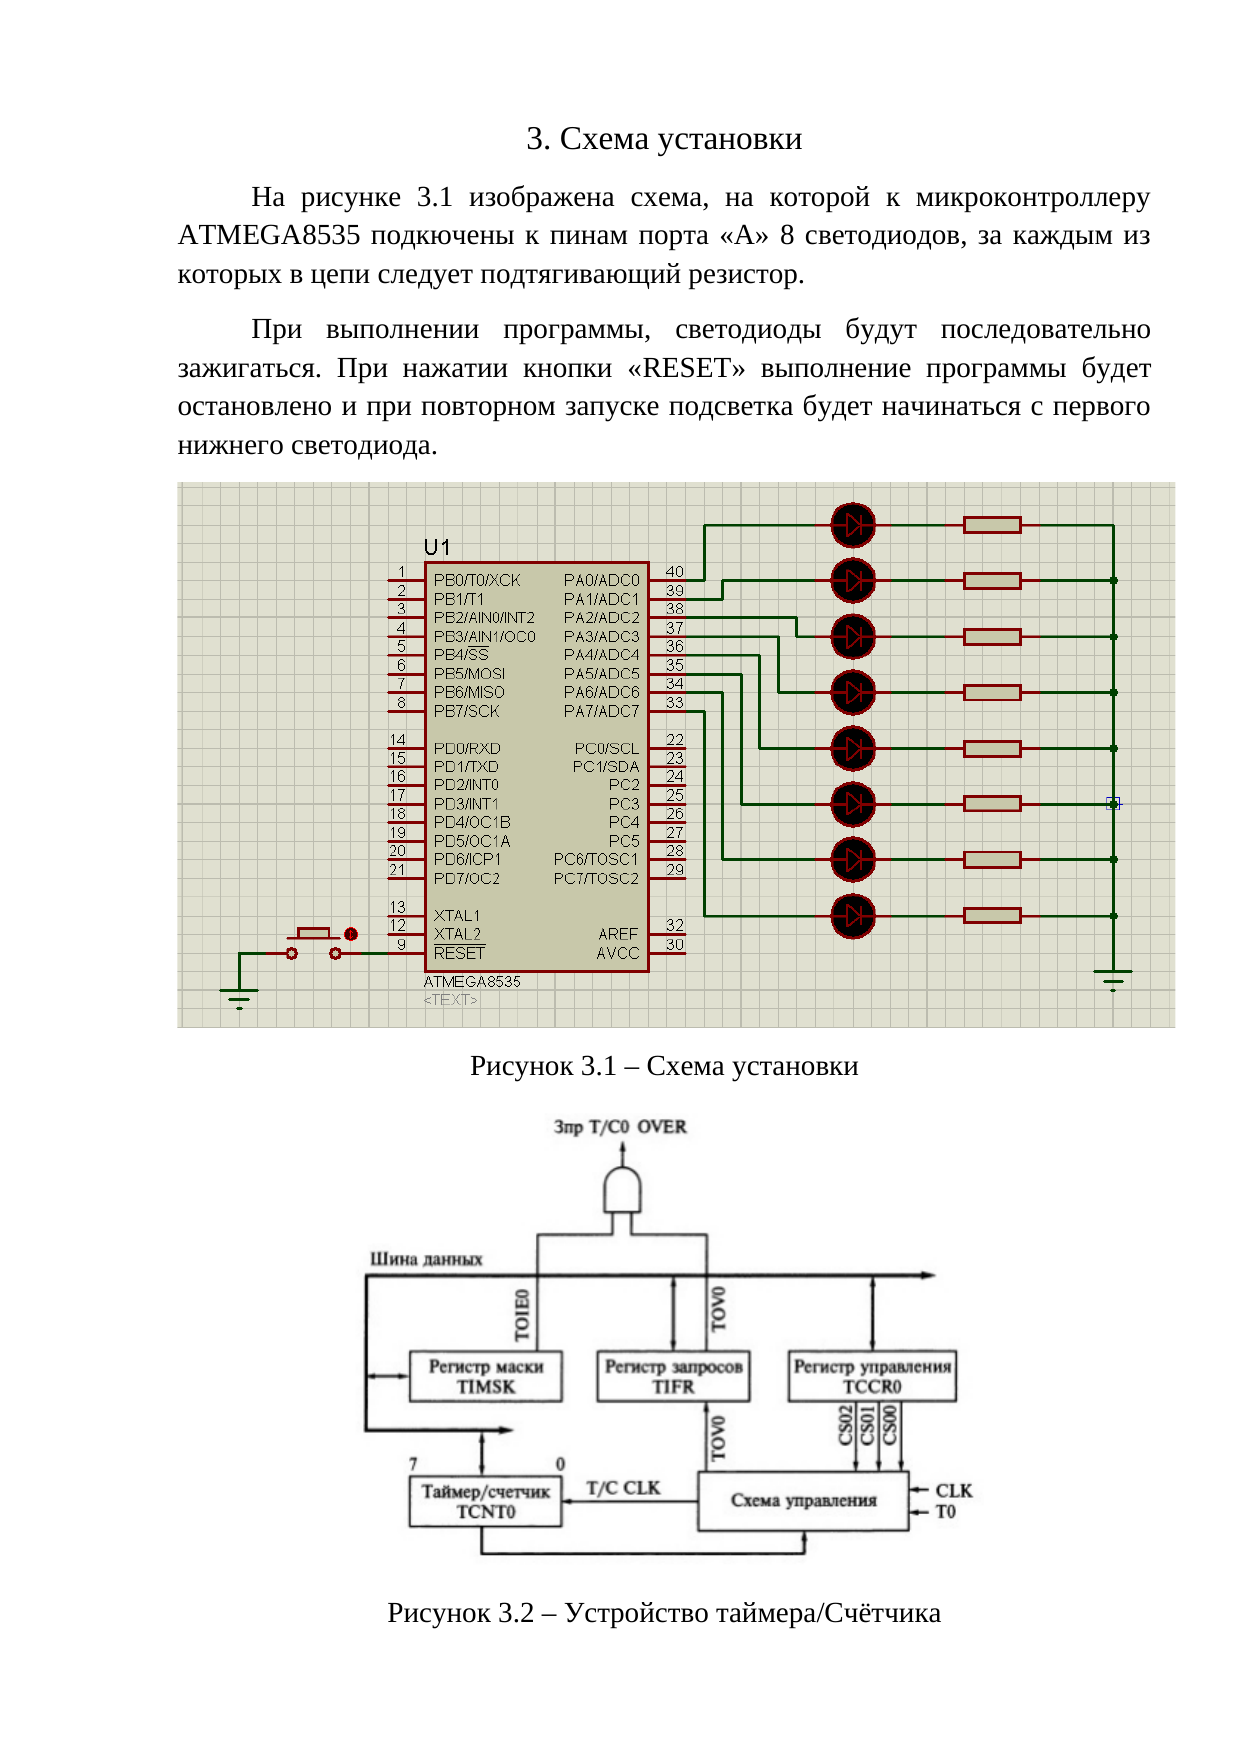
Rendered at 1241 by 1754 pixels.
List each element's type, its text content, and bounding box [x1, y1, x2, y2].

picture [177, 482, 1176, 1028]
text 3. Схема установки [177, 118, 1152, 156]
text При выполнении программы, светодиоды будут последовательно зажигаться. При нажатии кнопки «RESET» выполнение программы будет остановлено и при повторном запуске подсветка будет начинаться с первого нижнего светодиода. [177, 311, 1152, 460]
text Рисунок 3.1 – Схема установки [177, 1048, 1152, 1082]
text Рисунок 3.2 – Устройство таймера/Счётчика [177, 1595, 1152, 1629]
text На рисунке 3.1 изображена схема, на которой к микроконтроллеру ATMEGA8535 подкючены к пинам порта «А» 8 светодиодов, за каждым из которых в цепи следует подтягивающий резистор. [177, 179, 1152, 289]
picture [341, 1103, 988, 1575]
